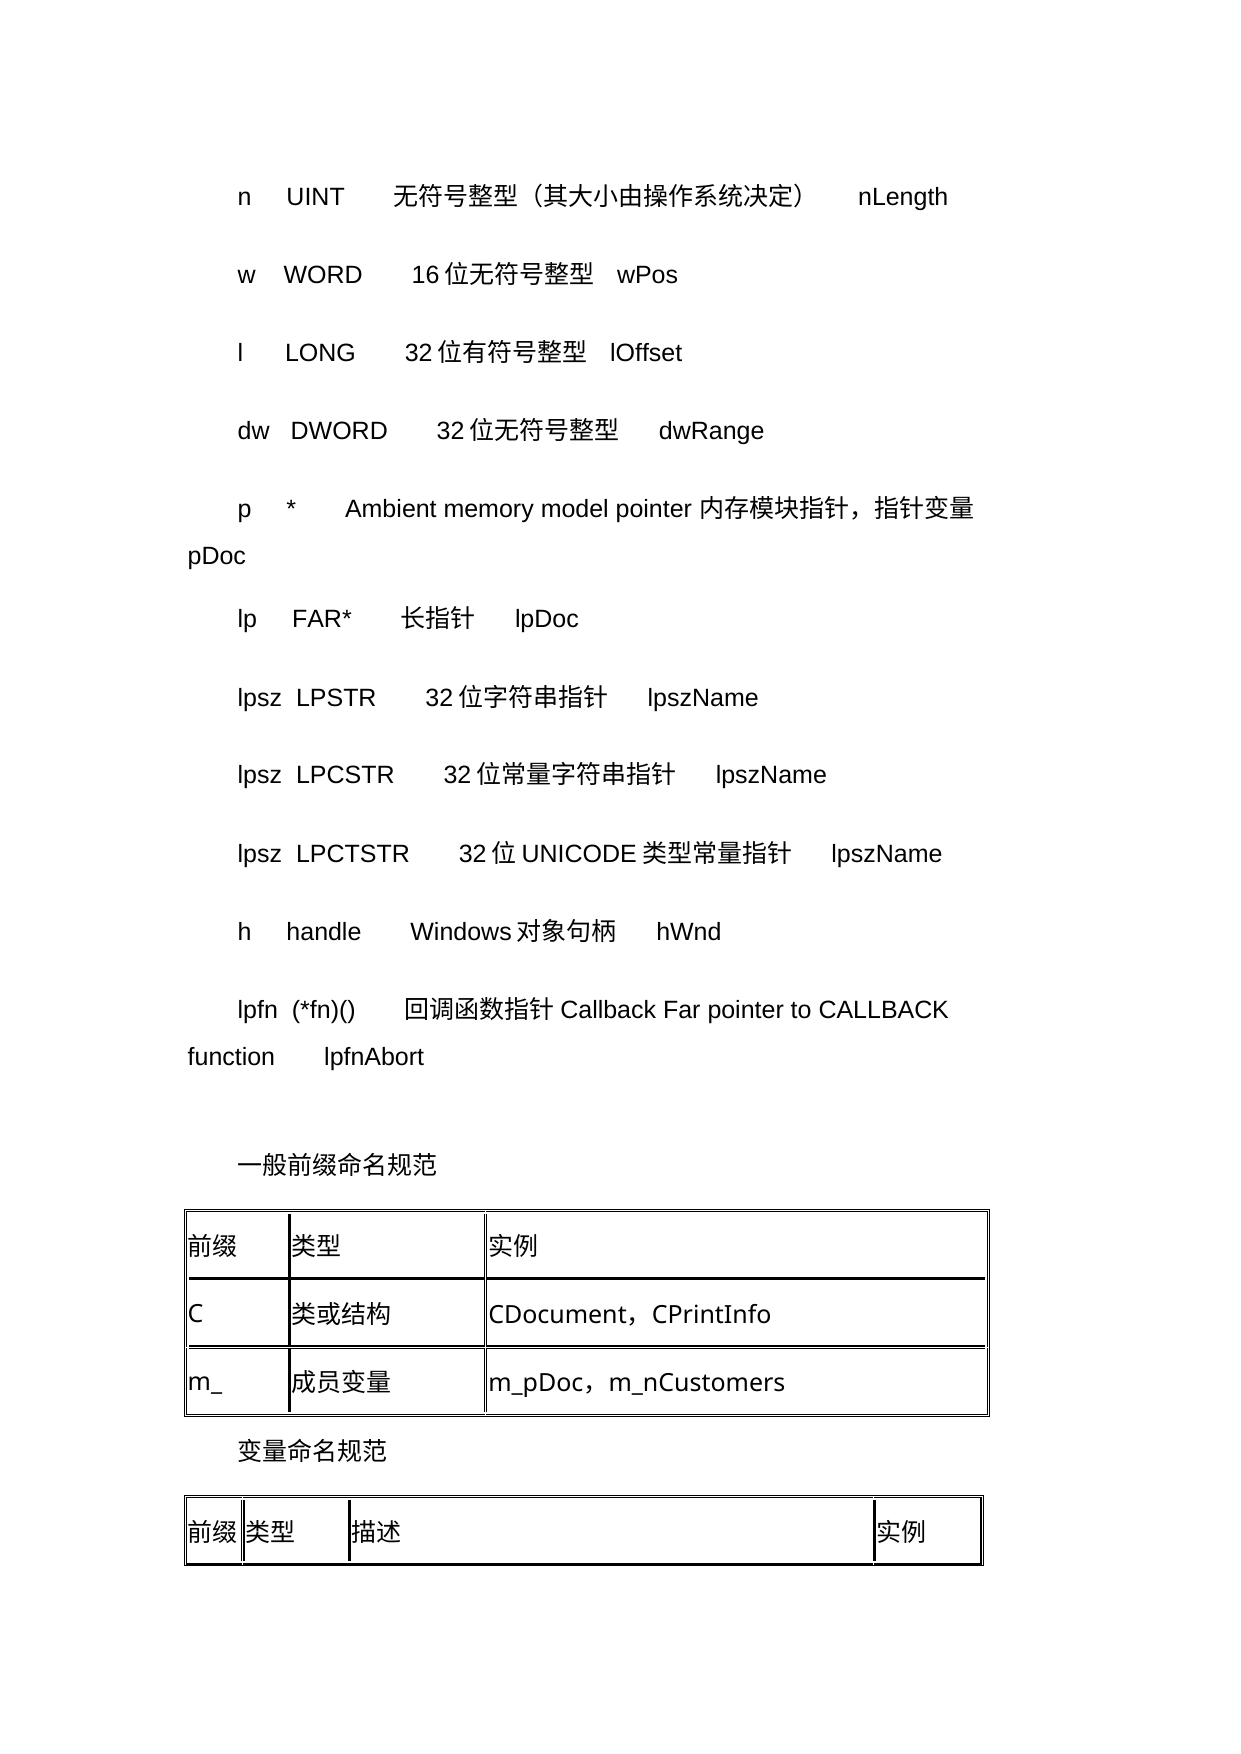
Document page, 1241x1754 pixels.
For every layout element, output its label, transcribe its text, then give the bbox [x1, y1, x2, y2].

table_cell m_pDoc，m_nCustomers [486, 1345, 987, 1413]
text w WORD 16位无符号整型 wPos [187, 240, 1053, 305]
table_header 前缀 [185, 1496, 243, 1563]
text p * Ambient memory model pointer 内存模块指针，指针变量 pDoc [187, 474, 1053, 572]
text 一般前缀命名规范 [187, 1131, 1053, 1196]
table_header 类型 [289, 1212, 486, 1277]
table_cell CDocument，CPrintInfo [487, 1277, 987, 1345]
text n UINT 无符号整型（其大小由操作系统决定） nLength [187, 162, 1053, 227]
text dw DWORD 32位无符号整型 dwRange [187, 396, 1053, 461]
table_cell C [187, 1277, 288, 1345]
table_header 实例 [486, 1212, 987, 1277]
text lp FAR* 长指针 lpDoc [187, 584, 1053, 649]
text lpsz LPCTSTR 32位UNICODE类型常量指针 lpszName [187, 819, 1053, 884]
table_cell m_ [187, 1345, 289, 1413]
table_cell 成员变量 [289, 1349, 486, 1413]
text h handle Windows对象句柄 hWnd [187, 897, 1053, 962]
table_cell 类或结构 [291, 1280, 484, 1345]
text lpsz LPSTR 32位字符串指针 lpszName [187, 663, 1053, 728]
table_header 类型 [243, 1498, 349, 1563]
text l LONG 32位有符号整型 lOffset [187, 318, 1053, 383]
text lpsz LPCSTR 32位常量字符串指针 lpszName [187, 741, 1053, 806]
text lpfn (*fn)() 回调函数指针 Callback Far pointer to CALLBACK function lpfnAbort [187, 975, 1053, 1072]
table_header 描述 [349, 1496, 874, 1563]
table_header 前缀 [187, 1212, 289, 1277]
text 变量命名规范 [187, 1417, 1053, 1482]
table_header 实例 [874, 1498, 980, 1563]
